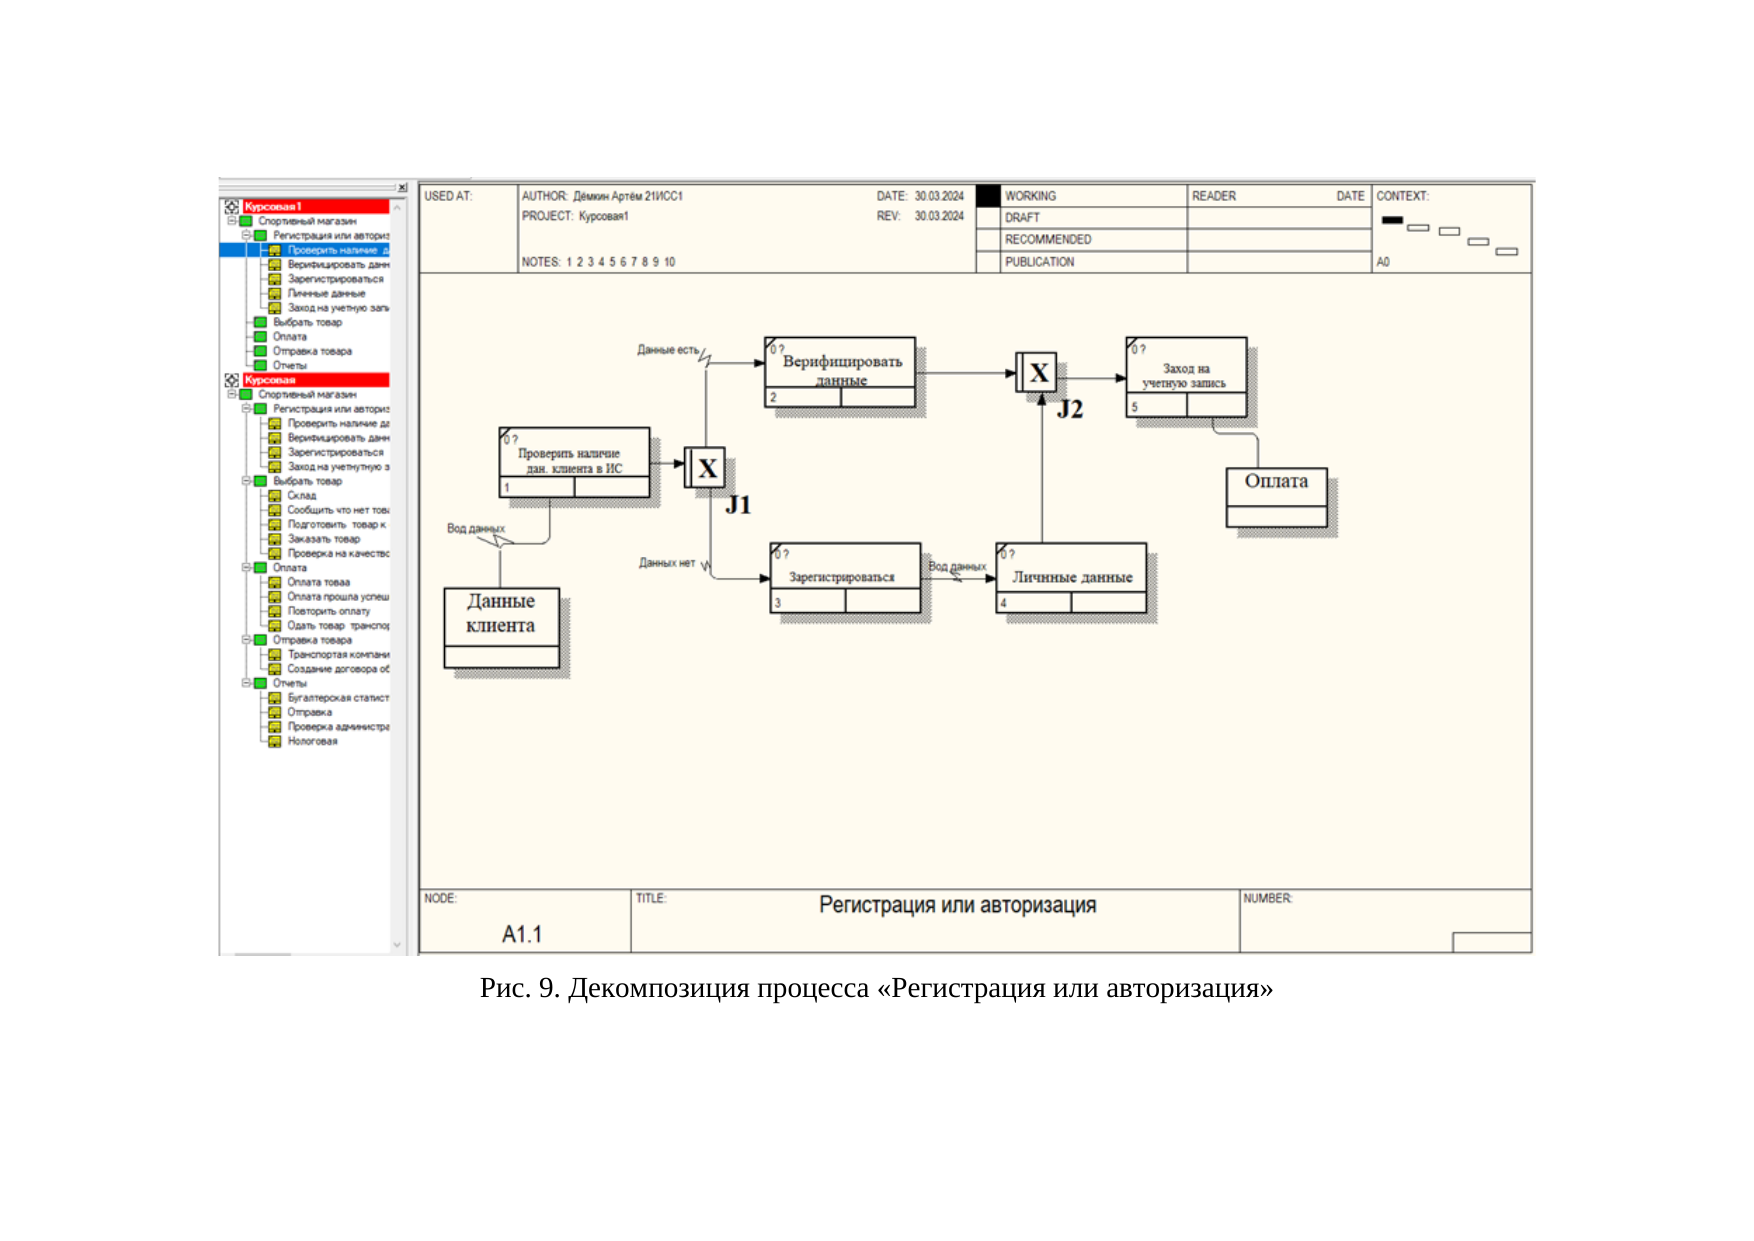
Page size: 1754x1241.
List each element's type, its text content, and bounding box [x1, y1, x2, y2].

text Рис. 9. Декомпозиция процесса «Регистрация или авторизация» [118, 970, 1636, 1004]
